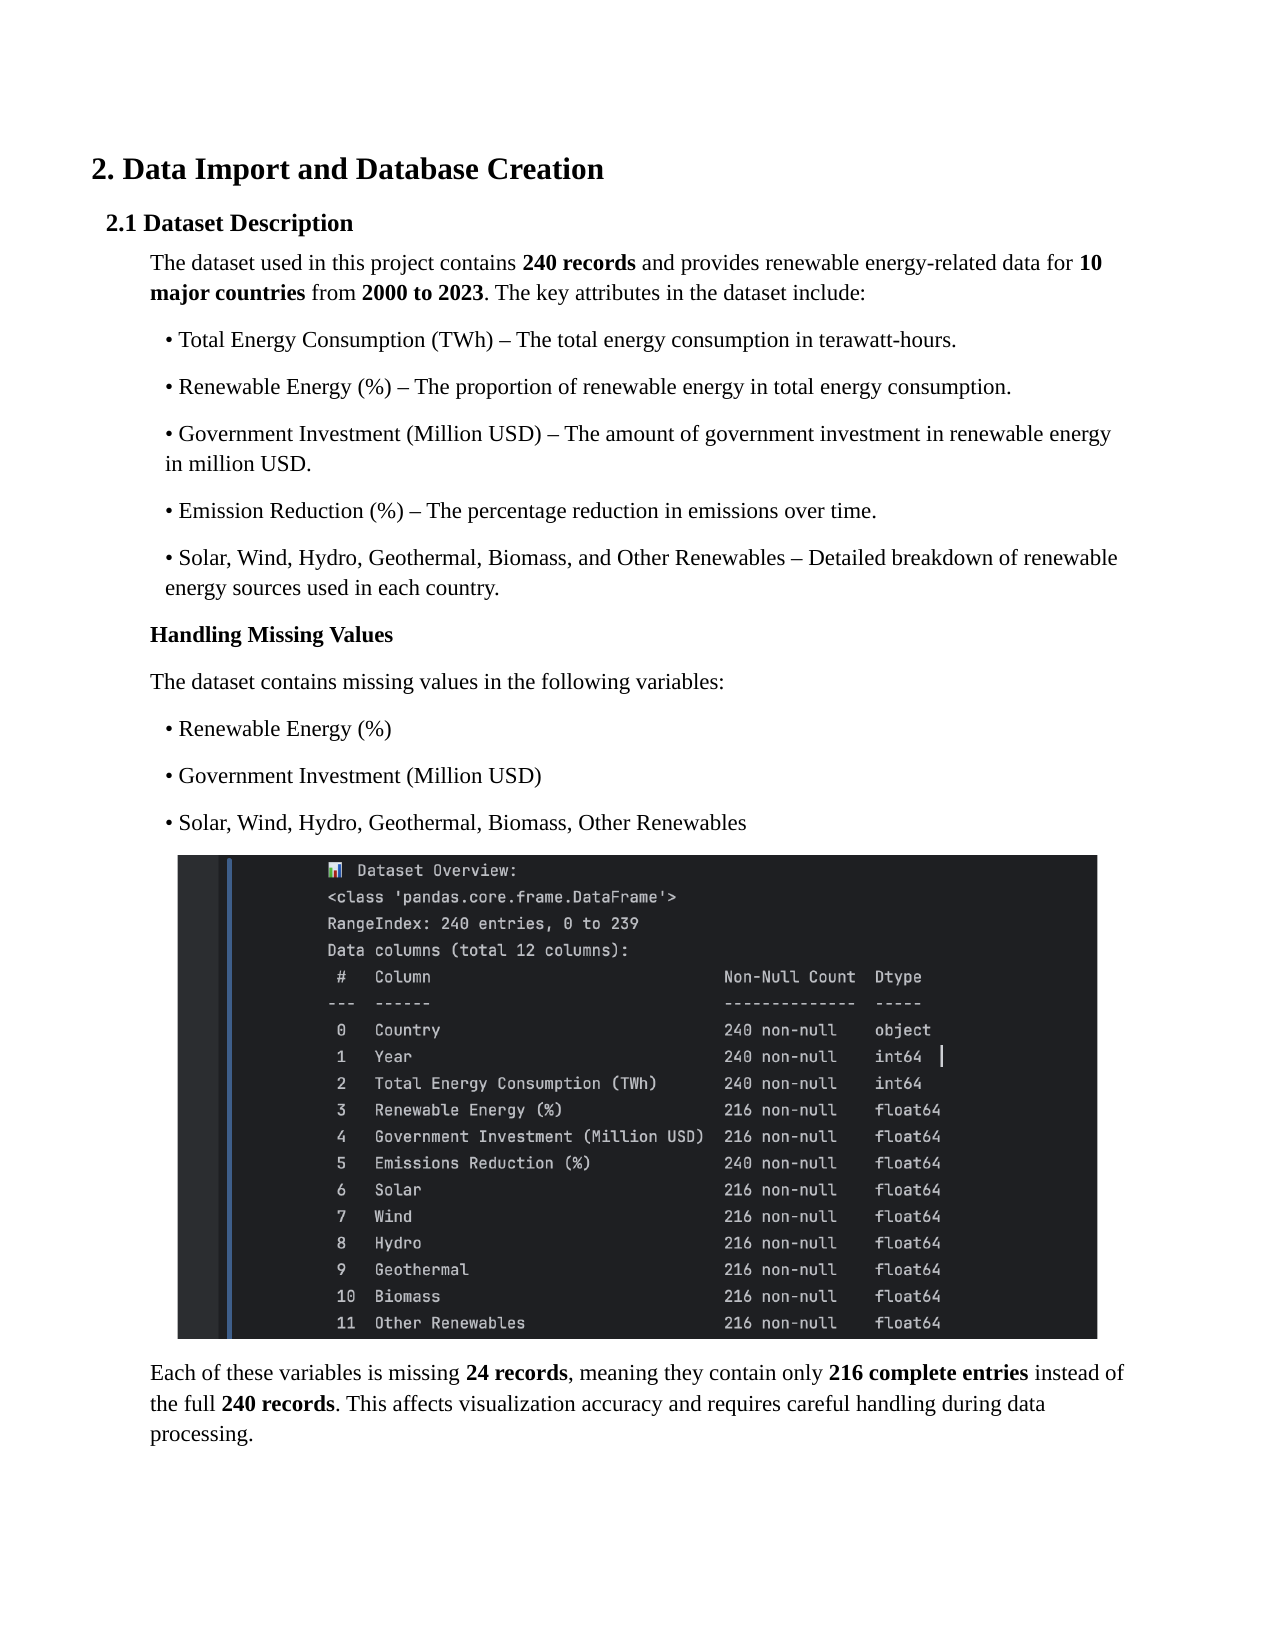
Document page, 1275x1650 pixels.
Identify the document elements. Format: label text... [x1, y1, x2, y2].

text The dataset contains missing values in the following variables: [150, 668, 1125, 694]
subtitle 2.1 Dataset Description [106, 208, 1125, 237]
picture [177, 855, 1098, 1339]
text • Renewable Energy (%) – The proportion of renewable energy in total energy consumption. [165, 373, 1125, 399]
text • Emission Reduction (%) – The percentage reduction in emissions over time. [165, 497, 1125, 523]
text • Solar, Wind, Hydro, Geothermal, Biomass, Other Renewables [165, 809, 1125, 835]
text • Government Investment (Million USD) – The amount of government investment in renewable energy in million USD. [165, 420, 1125, 477]
text Handling Missing Values [150, 621, 1125, 647]
text Each of these variables is missing 24 records, meaning they contain only 216 complete entries instead of the full 240 records. This affects visualization accuracy and requires careful handling during data processing. [150, 1359, 1125, 1446]
subtitle 2. Data Import and Database Creation [91, 150, 1125, 186]
text • Renewable Energy (%) [165, 715, 1125, 741]
text The dataset used in this project contains 240 records and provides renewable energy-related data for 10 major countries from 2000 to 2023. The key attributes in the dataset include: [150, 249, 1125, 306]
text • Total Energy Consumption (TWh) – The total energy consumption in terawatt-hours. [165, 326, 1125, 353]
text • Solar, Wind, Hydro, Geothermal, Biomass, and Other Renewables – Detailed breakdown of renewable energy sources used in each country. [165, 544, 1125, 601]
text • Government Investment (Million USD) [165, 762, 1125, 788]
